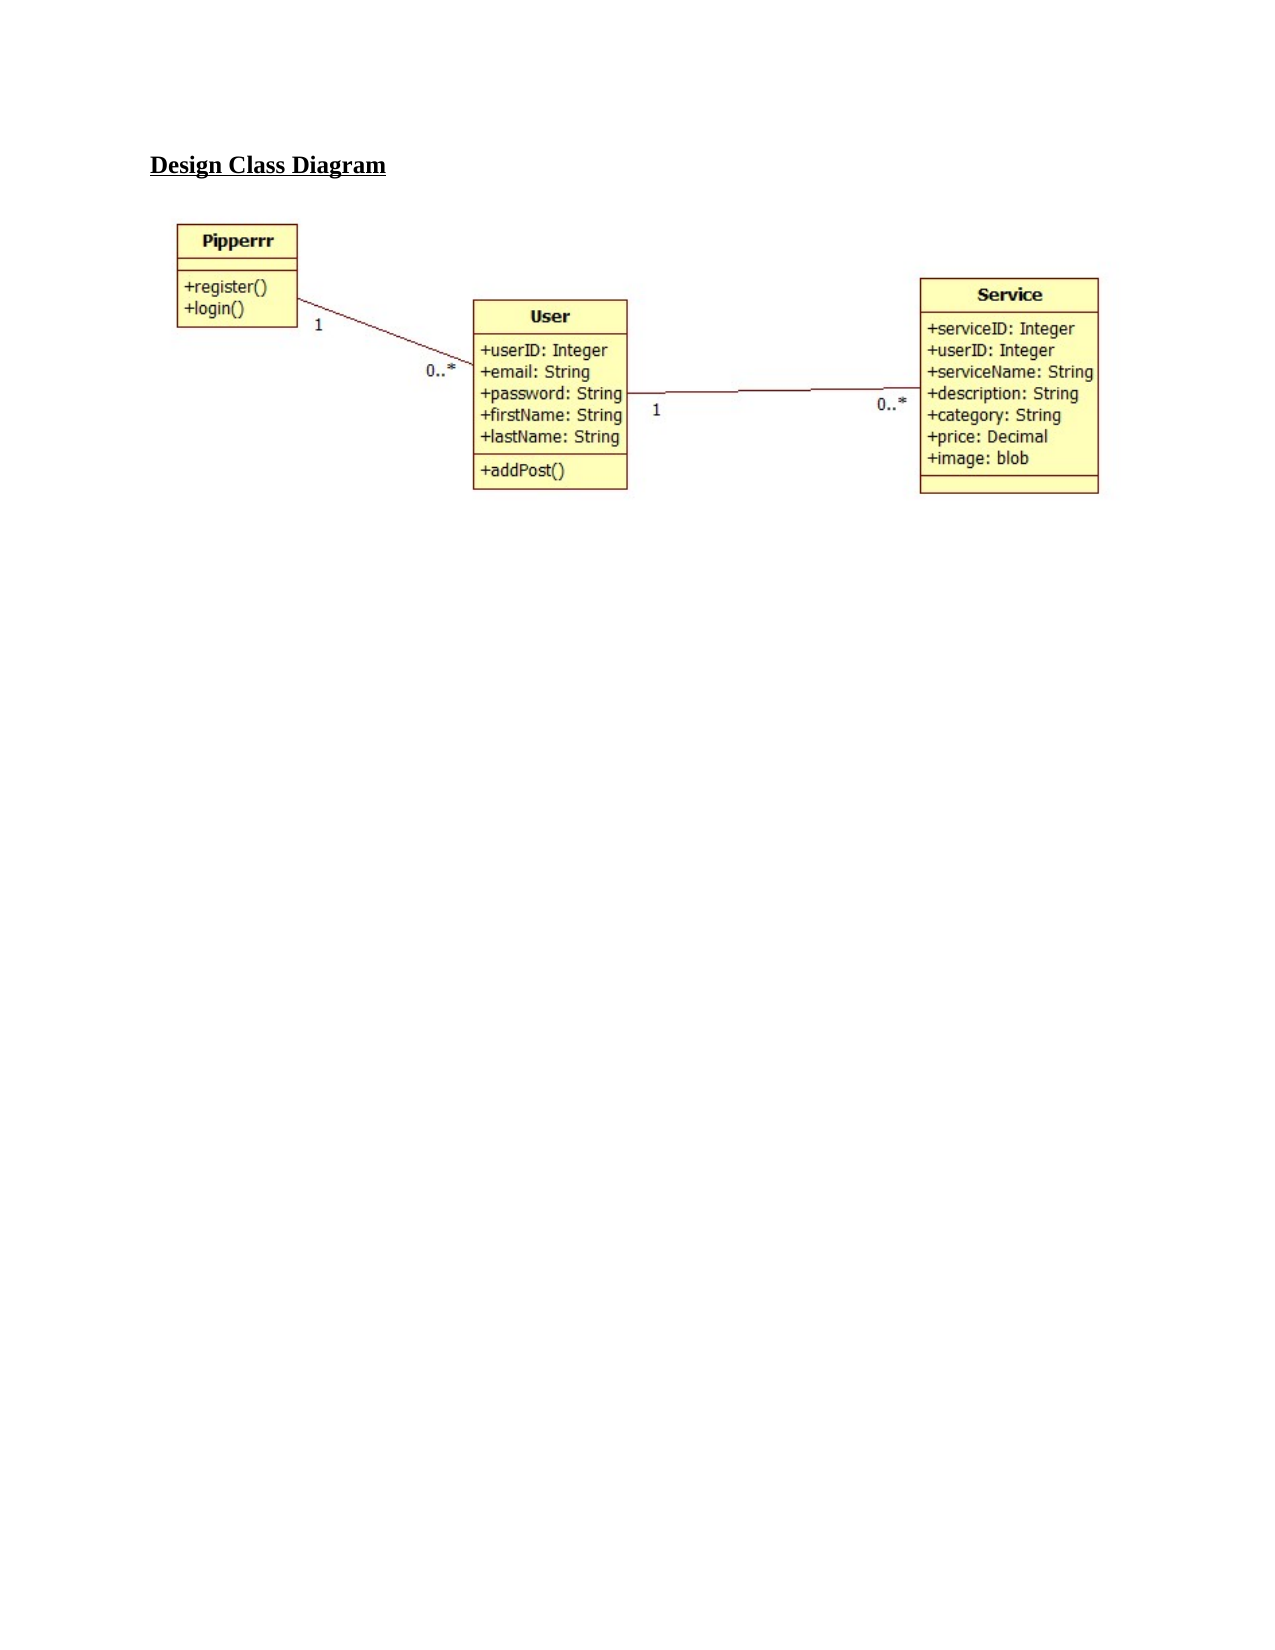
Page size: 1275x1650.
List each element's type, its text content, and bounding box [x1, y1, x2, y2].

picture [150, 197, 1125, 521]
text Design Class Diagram [150, 150, 1125, 179]
